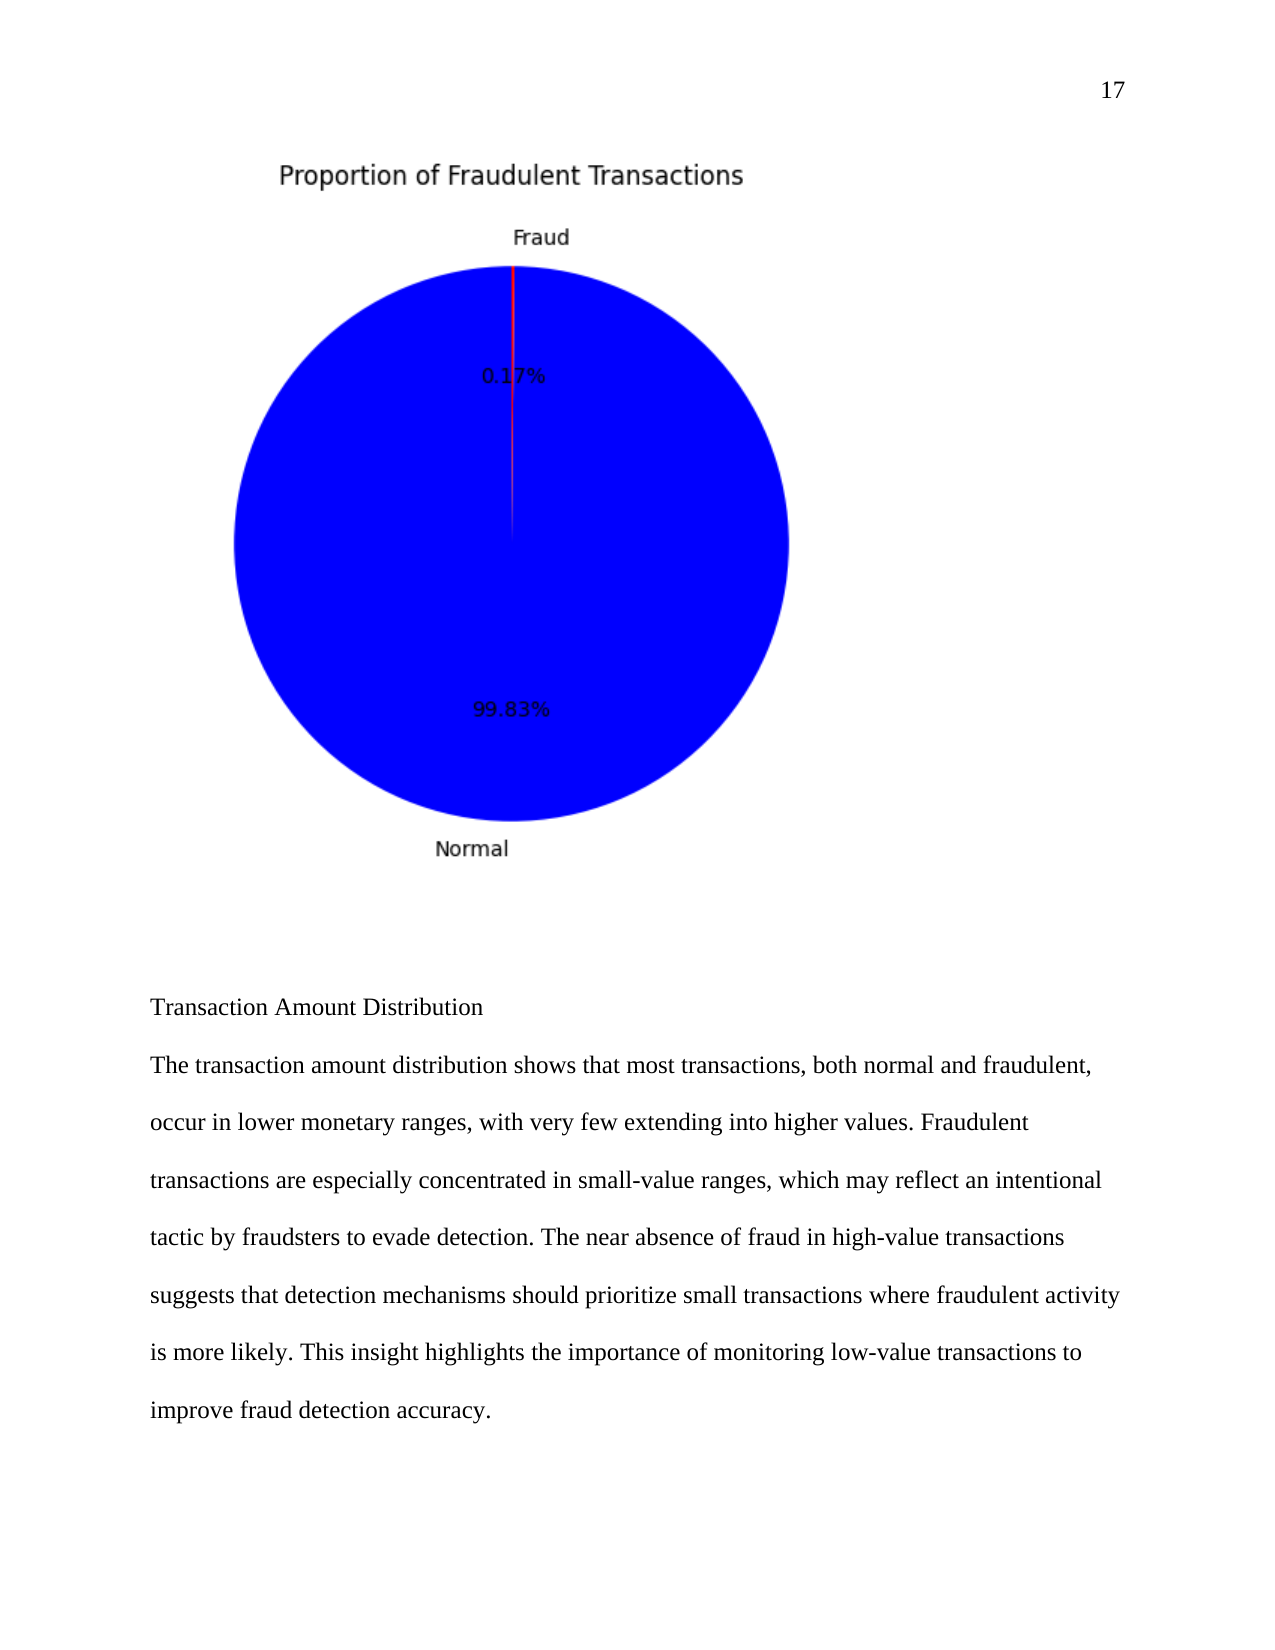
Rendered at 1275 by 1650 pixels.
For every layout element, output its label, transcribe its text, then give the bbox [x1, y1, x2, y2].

text Transaction Amount Distribution [150, 992, 1125, 1021]
picture [150, 150, 872, 906]
text The transaction amount distribution shows that most transactions, both normal and fraudulent, occur in lower monetary ranges, with very few extending into higher values. Fraudulent transactions are especially concentrated in small-value ranges, which may reflect an intentional tactic by fraudsters to evade detection. The near absence of fraud in high-value transactions suggests that detection mechanisms should prioritize small transactions where fraudulent activity is more likely. This insight highlights the importance of monitoring low-value transactions to improve fraud detection accuracy. [150, 1050, 1125, 1423]
